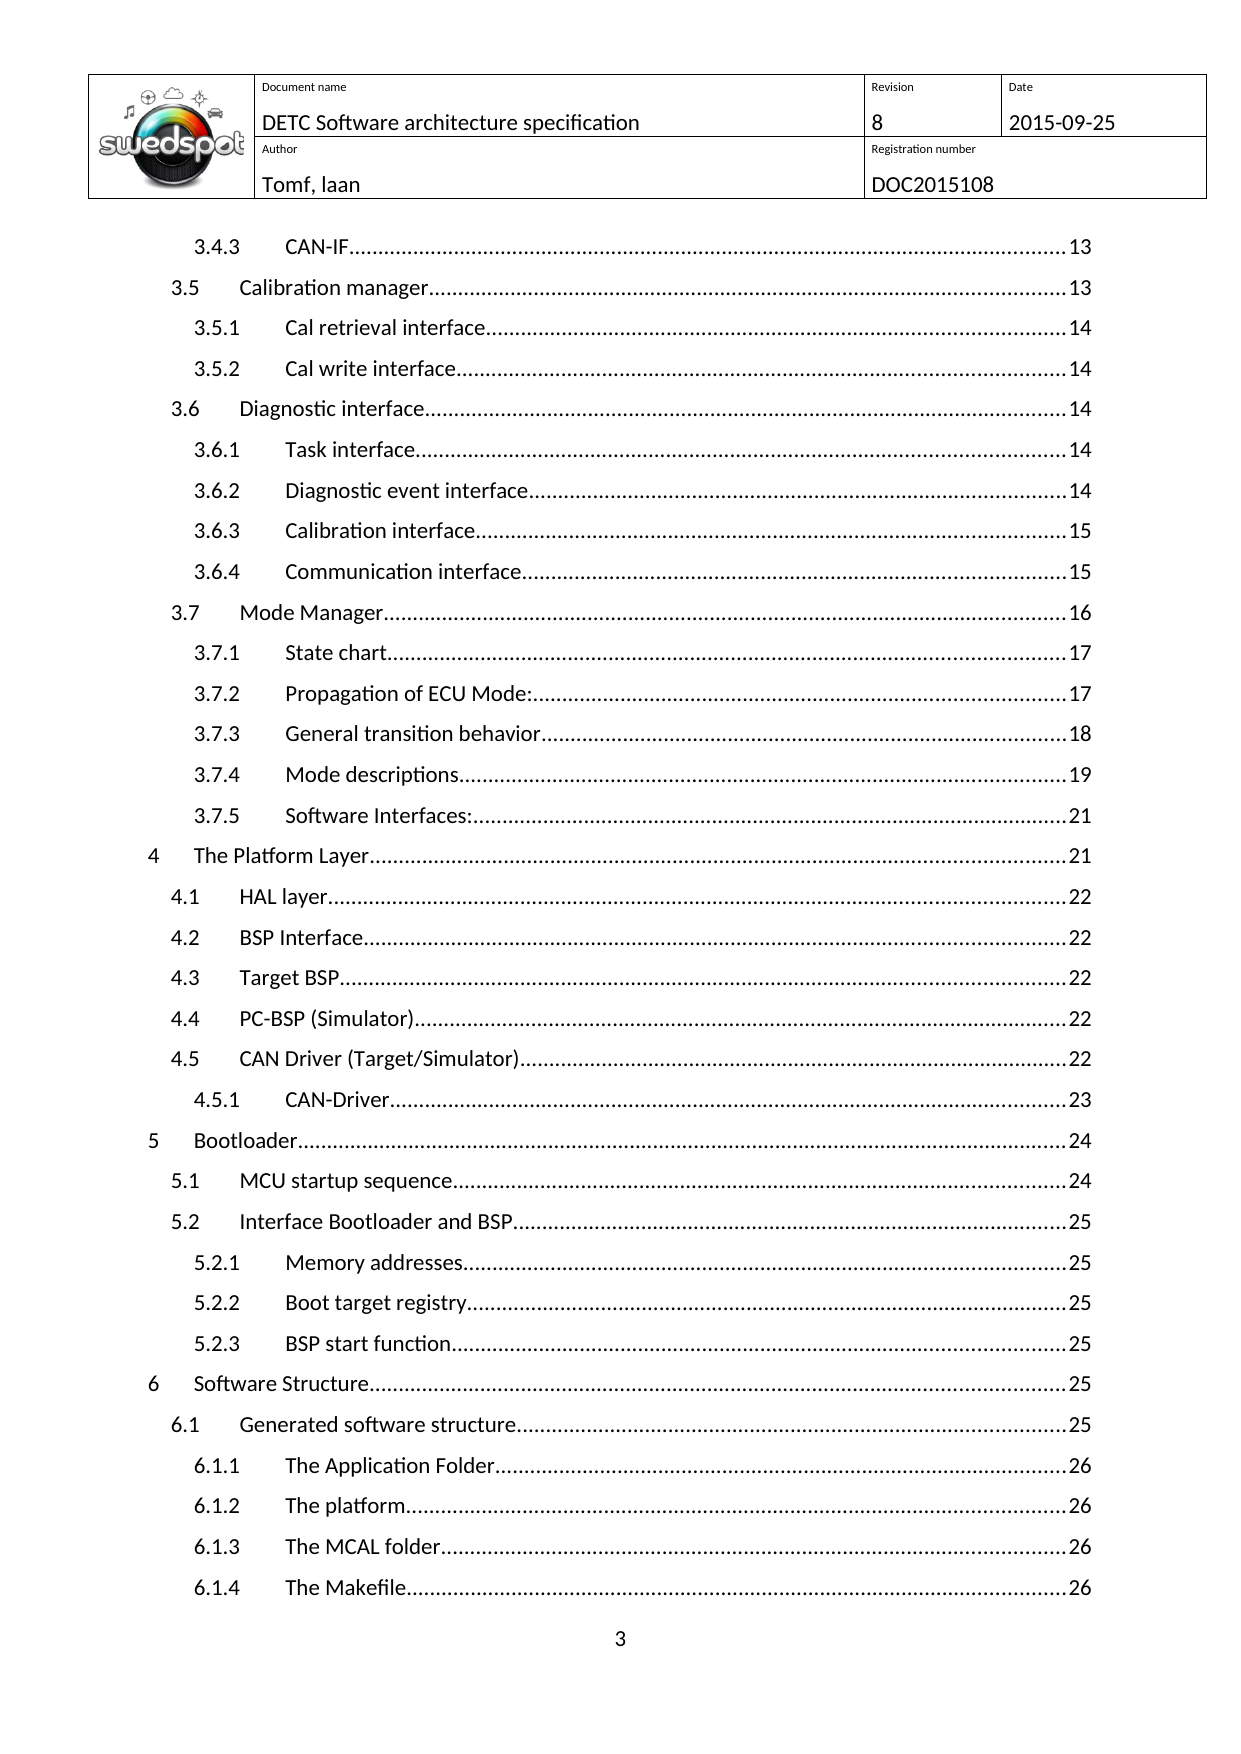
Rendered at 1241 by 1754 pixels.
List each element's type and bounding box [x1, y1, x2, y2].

picture [96, 84, 244, 191]
